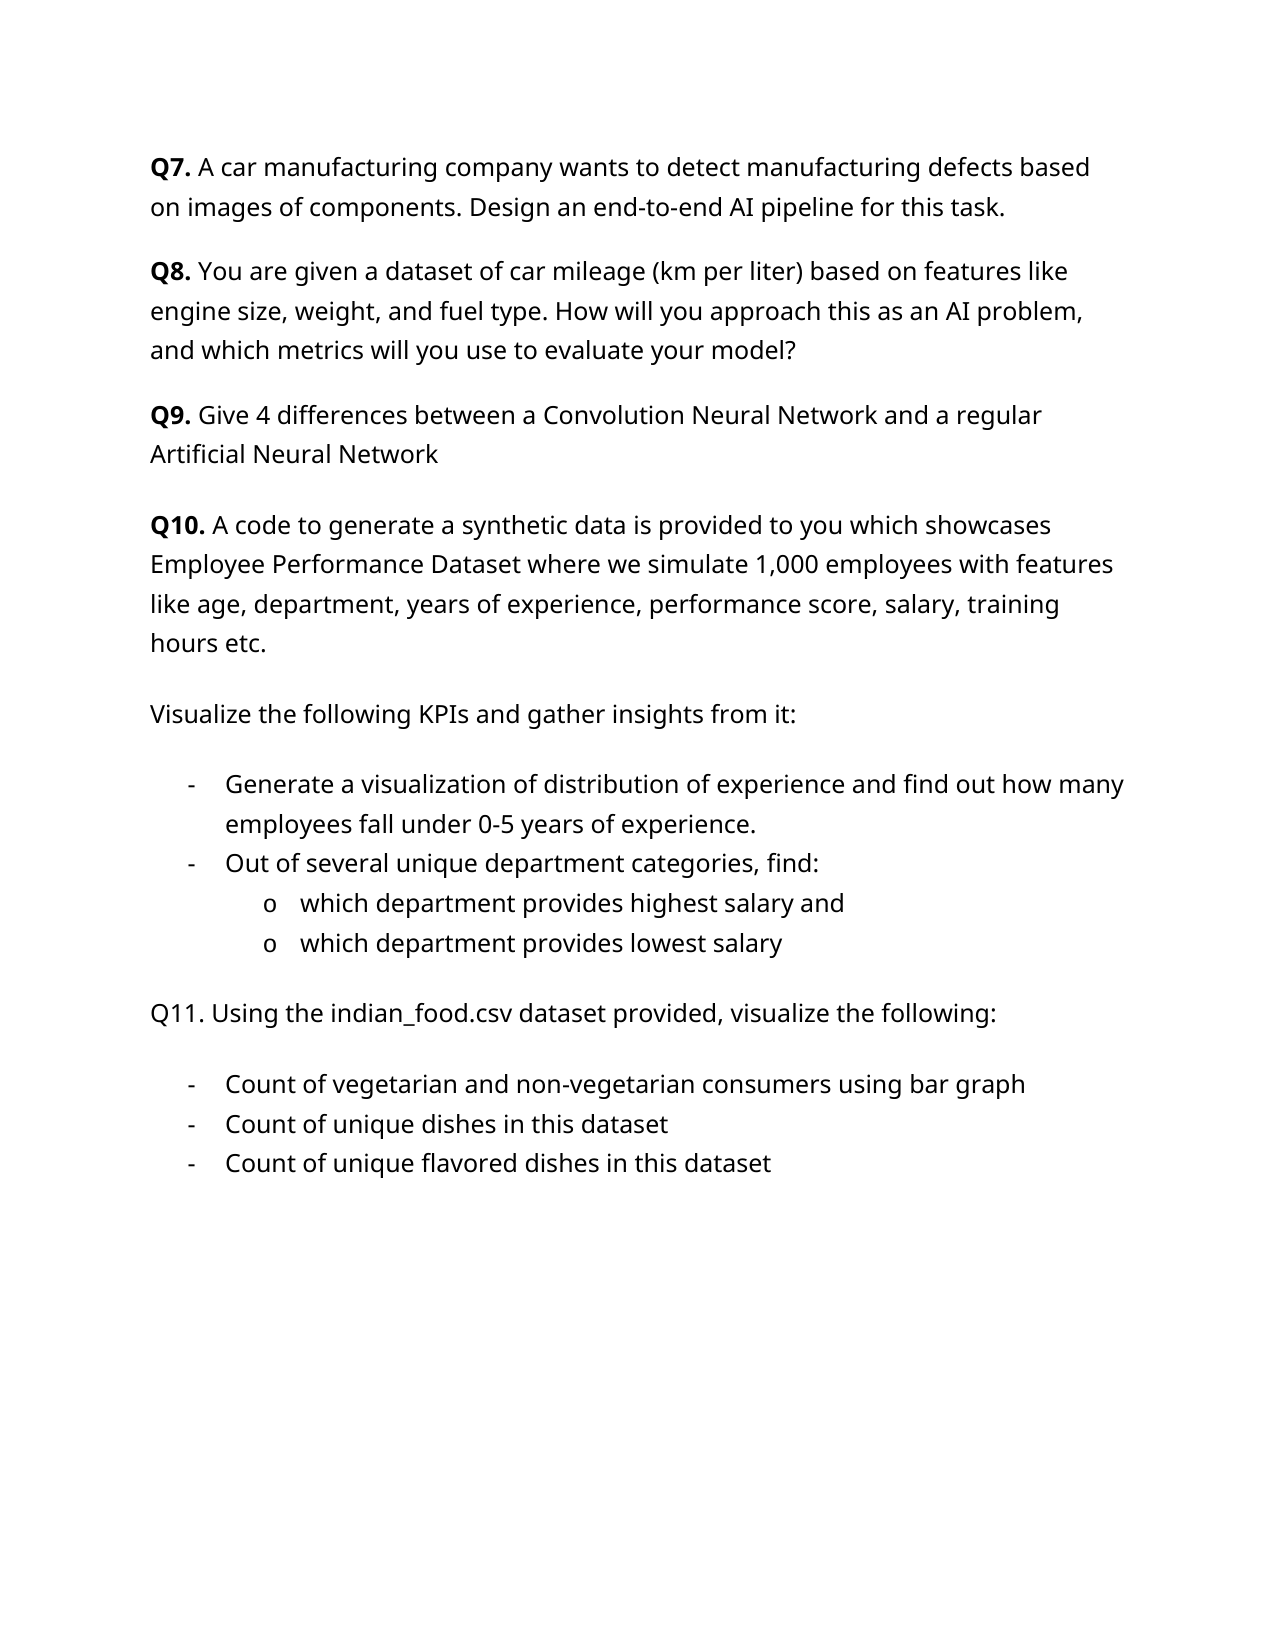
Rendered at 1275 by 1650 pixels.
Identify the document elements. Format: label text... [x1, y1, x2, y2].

list Out of several unique department categories, find: [187, 846, 1125, 880]
text Q7. A car manufacturing company wants to detect manufacturing defects based on images of components. Design an end-to-end AI pipeline for this task. [150, 150, 1125, 223]
list Generate a visualization of distribution of experience and find out how many employees fall under 0-5 years of experience. [187, 767, 1125, 841]
text Q10. A code to generate a synthetic data is provided to you which showcases Employee Performance Dataset where we simulate 1,000 employees with features like age, department, years of experience, performance score, salary, training hours etc. [150, 507, 1125, 660]
list Count of unique dishes in this dataset [187, 1106, 1125, 1140]
list Count of unique flavored dishes in this dataset [187, 1146, 1125, 1180]
list which department provides lowest salary [262, 925, 1125, 959]
text Visualize the following KPIs and gather insights from it: [150, 697, 1125, 731]
text Q8. You are given a dataset of car mileage (km per liter) based on features like engine size, weight, and fuel type. How will you approach this as an AI problem, and which metrics will you use to evaluate your model? [150, 254, 1125, 367]
text Q9. Give 4 differences between a Convolution Neural Network and a regular Artificial Neural Network [150, 397, 1125, 471]
list Count of vegetarian and non-vegetarian consumers using bar graph [187, 1067, 1125, 1101]
list which department provides highest salary and [262, 886, 1125, 920]
text Q11. Using the indian_food.csv dataset provided, visualize the following: [150, 996, 1125, 1030]
